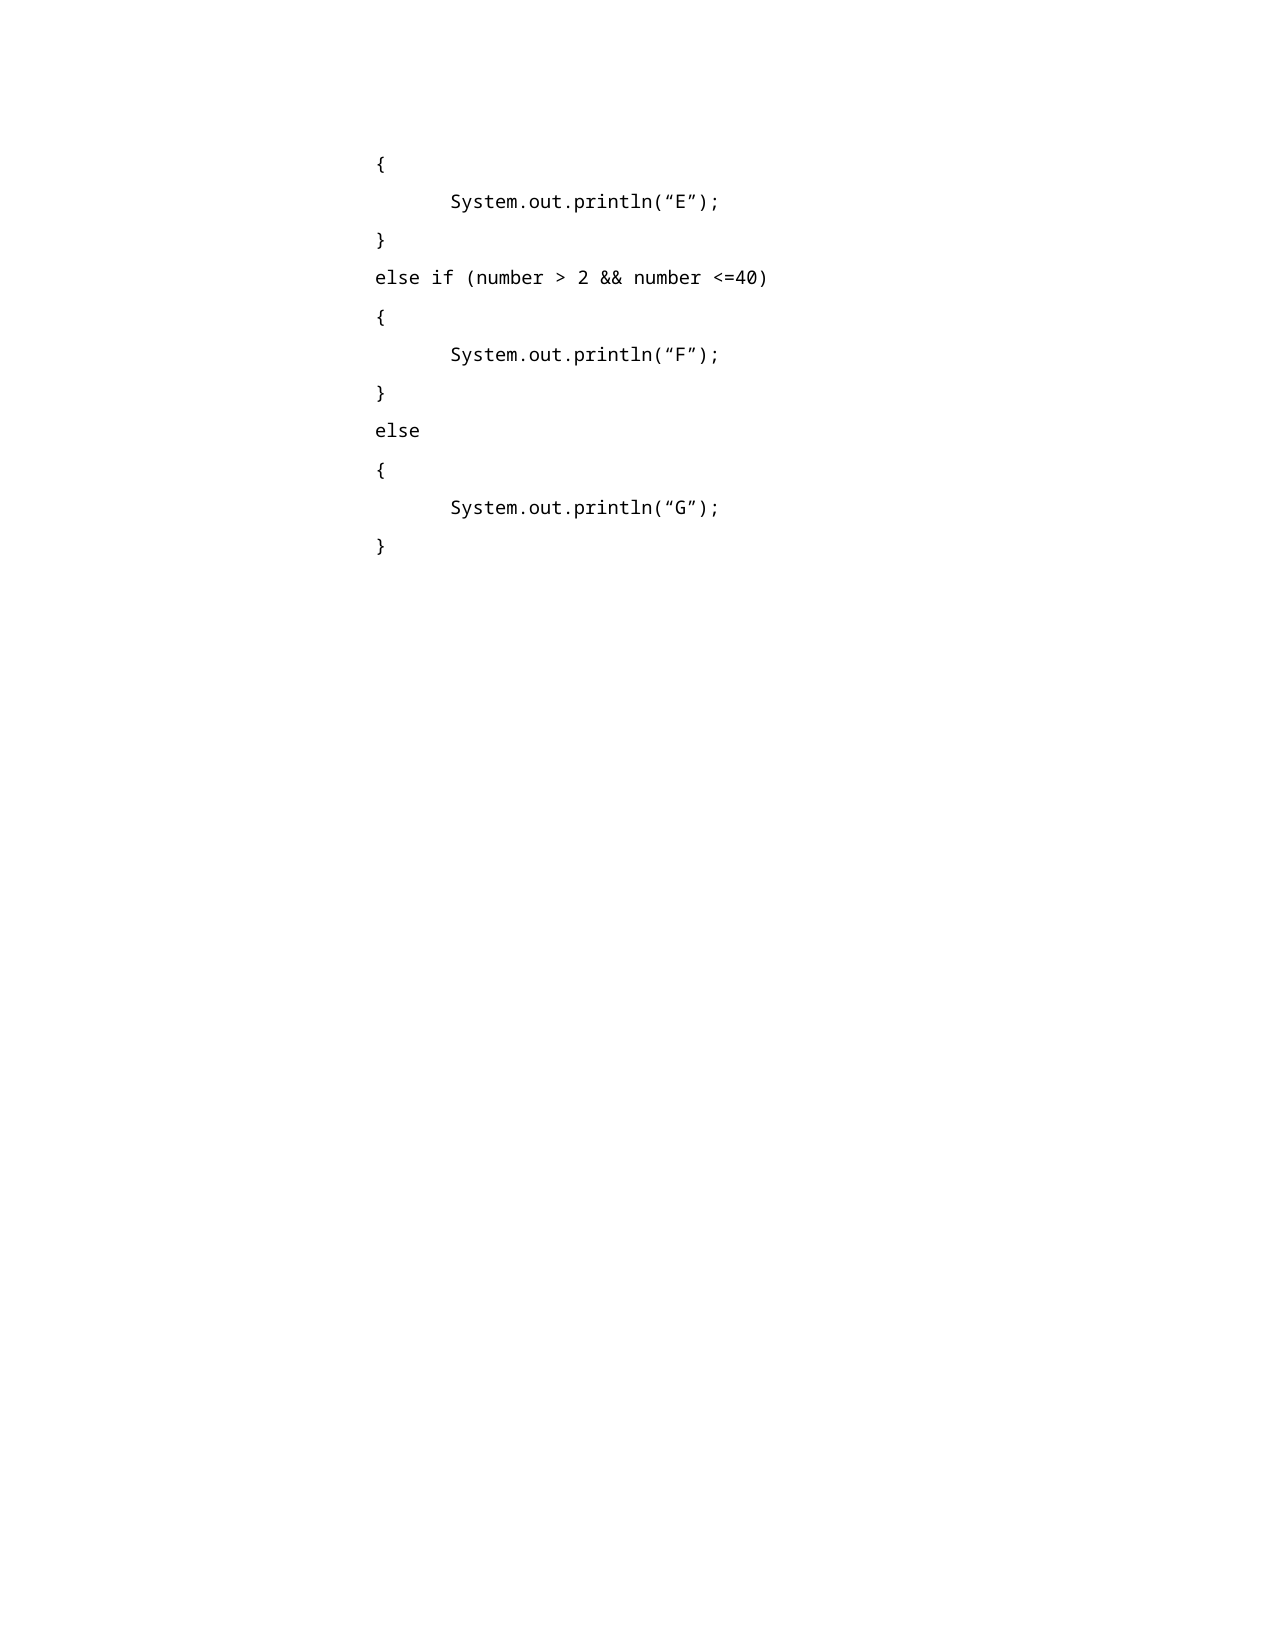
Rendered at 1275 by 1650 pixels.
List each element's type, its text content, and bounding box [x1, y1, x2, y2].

list } [375, 226, 1125, 252]
list else if (number > 2 && number <=40) [375, 265, 1125, 290]
list System.out.println(“E”); [375, 188, 1125, 214]
list } [375, 532, 1125, 558]
list System.out.println(“G”); [375, 494, 1125, 519]
list { [375, 150, 1125, 176]
list { [375, 303, 1125, 328]
list { [375, 456, 1125, 481]
list } [375, 379, 1125, 405]
list else [375, 418, 1125, 443]
list System.out.println(“F”); [375, 341, 1125, 367]
